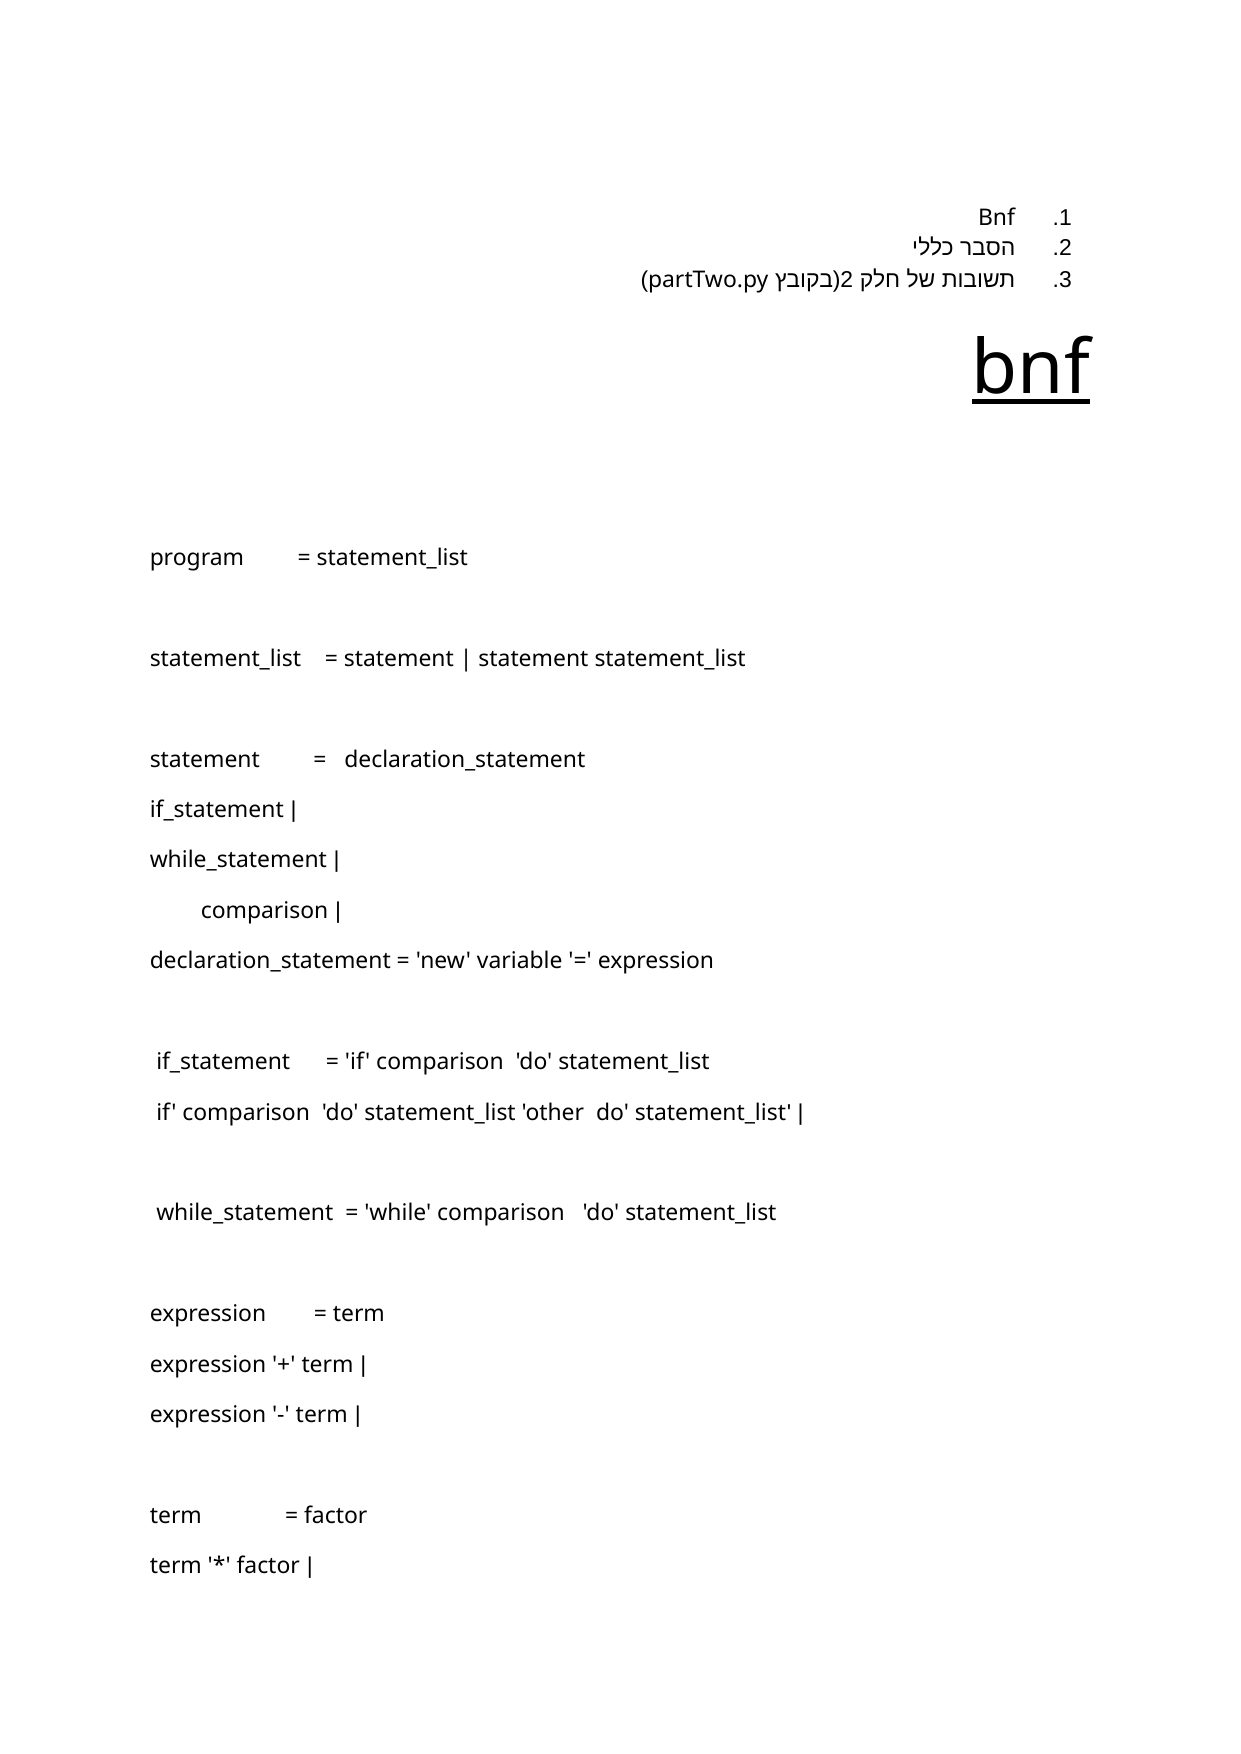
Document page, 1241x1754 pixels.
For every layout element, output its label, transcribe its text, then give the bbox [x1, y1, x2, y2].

text if_statement = 'if' comparison 'do' statement_list [150, 1045, 1090, 1076]
text program = statement_list [150, 541, 1090, 572]
text | comparison [150, 894, 1090, 925]
text bnf [150, 313, 1090, 415]
text | expression '-' term [150, 1398, 1090, 1429]
list תשובות של חלק 2(בקובץ partTwo.py) [150, 263, 1053, 294]
text term = factor [150, 1499, 1090, 1530]
text | 'if' comparison 'do' statement_list 'other do' statement_list [150, 1095, 1090, 1127]
list Bnf [150, 200, 1053, 232]
text declaration_statement = 'new' variable '=' expression [150, 944, 1090, 975]
list הסבר כללי [150, 234, 1053, 261]
text | while_statement [150, 843, 1090, 874]
text statement_list = statement | statement statement_list [150, 642, 1090, 673]
text | expression '+' term [150, 1347, 1090, 1379]
text expression = term [150, 1297, 1090, 1328]
text while_statement = 'while' comparison 'do' statement_list [150, 1196, 1090, 1227]
text statement = declaration_statement [150, 742, 1090, 774]
text | term '*' factor [150, 1549, 1090, 1580]
text | if_statement [150, 793, 1090, 824]
